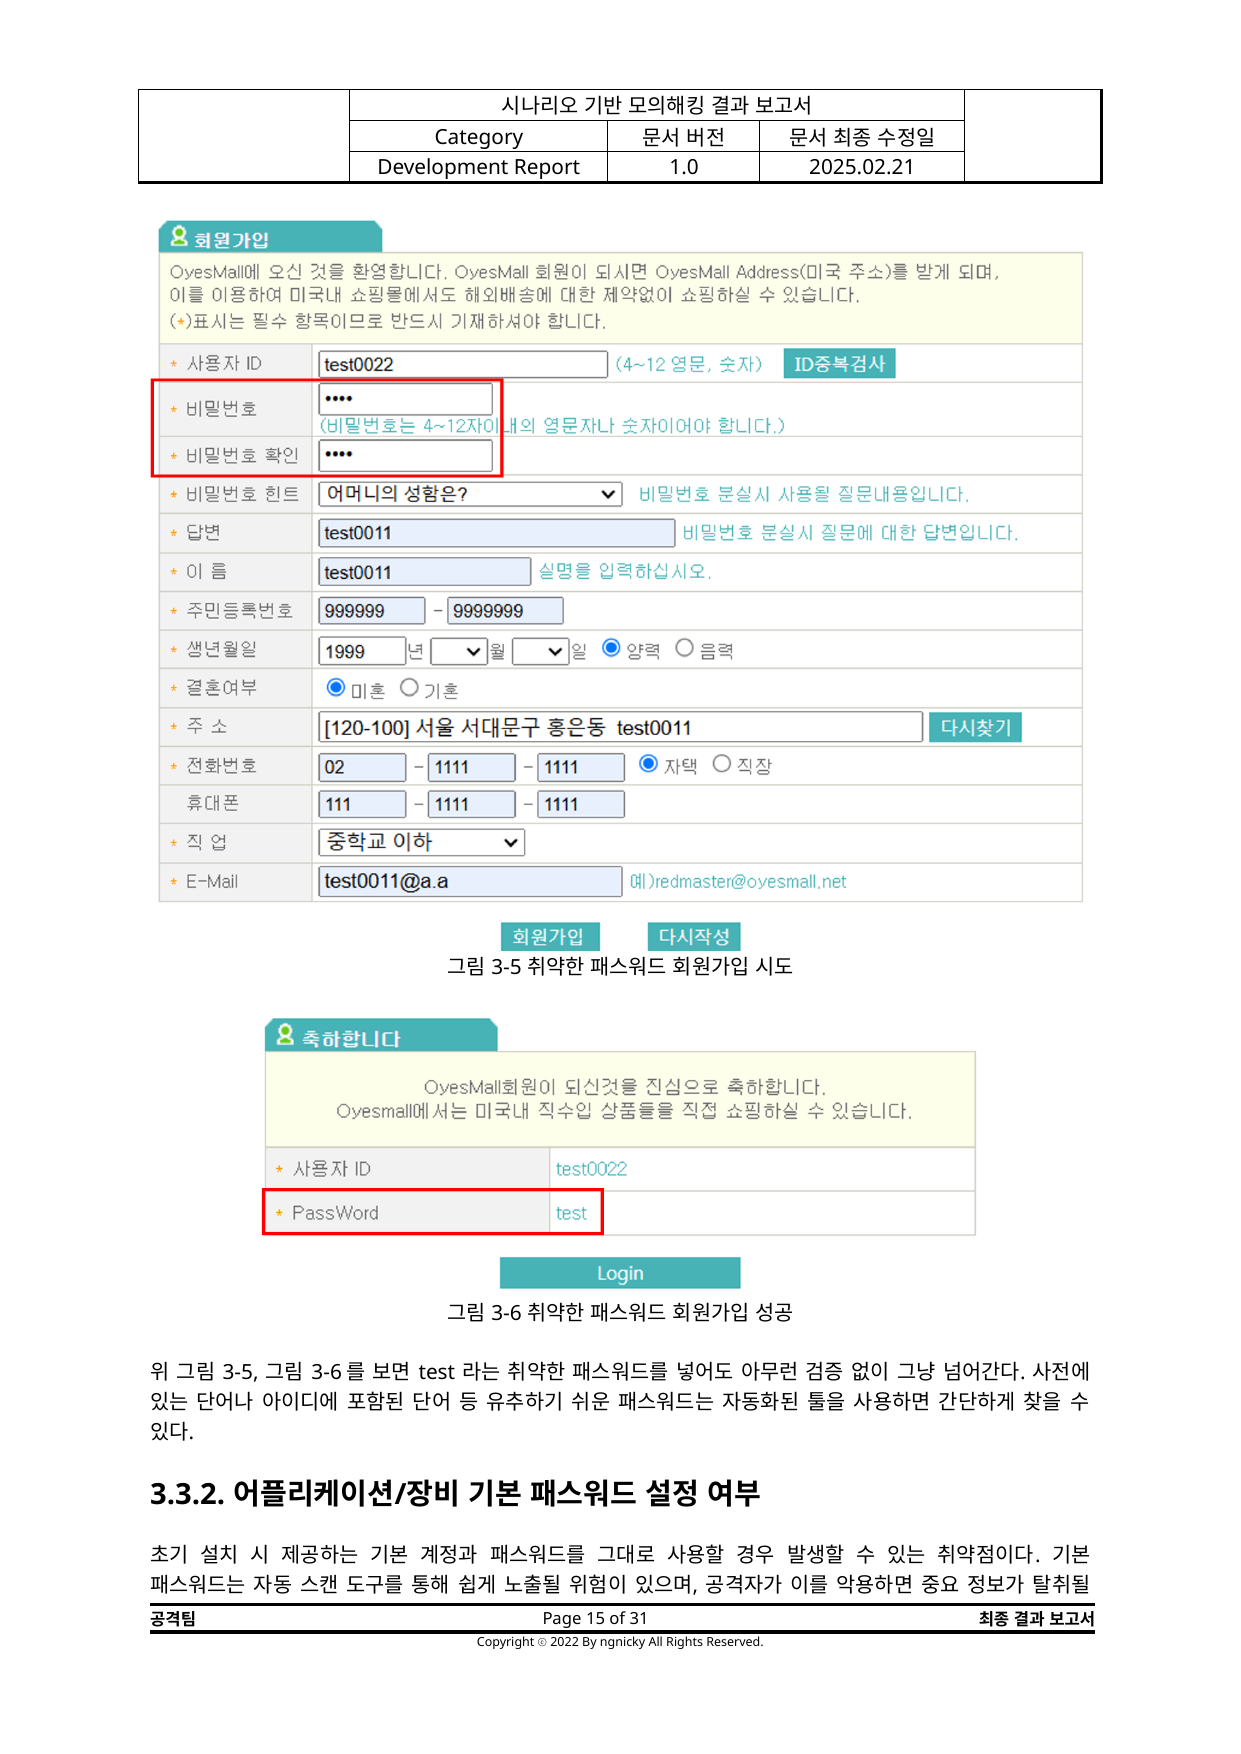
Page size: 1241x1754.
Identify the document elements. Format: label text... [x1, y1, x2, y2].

subtitle 어플리케이션/장비 기본 패스워드 설정 여부 [150, 1471, 1090, 1513]
picture [150, 212, 1091, 951]
picture [257, 1008, 983, 1297]
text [150, 1538, 1090, 1599]
